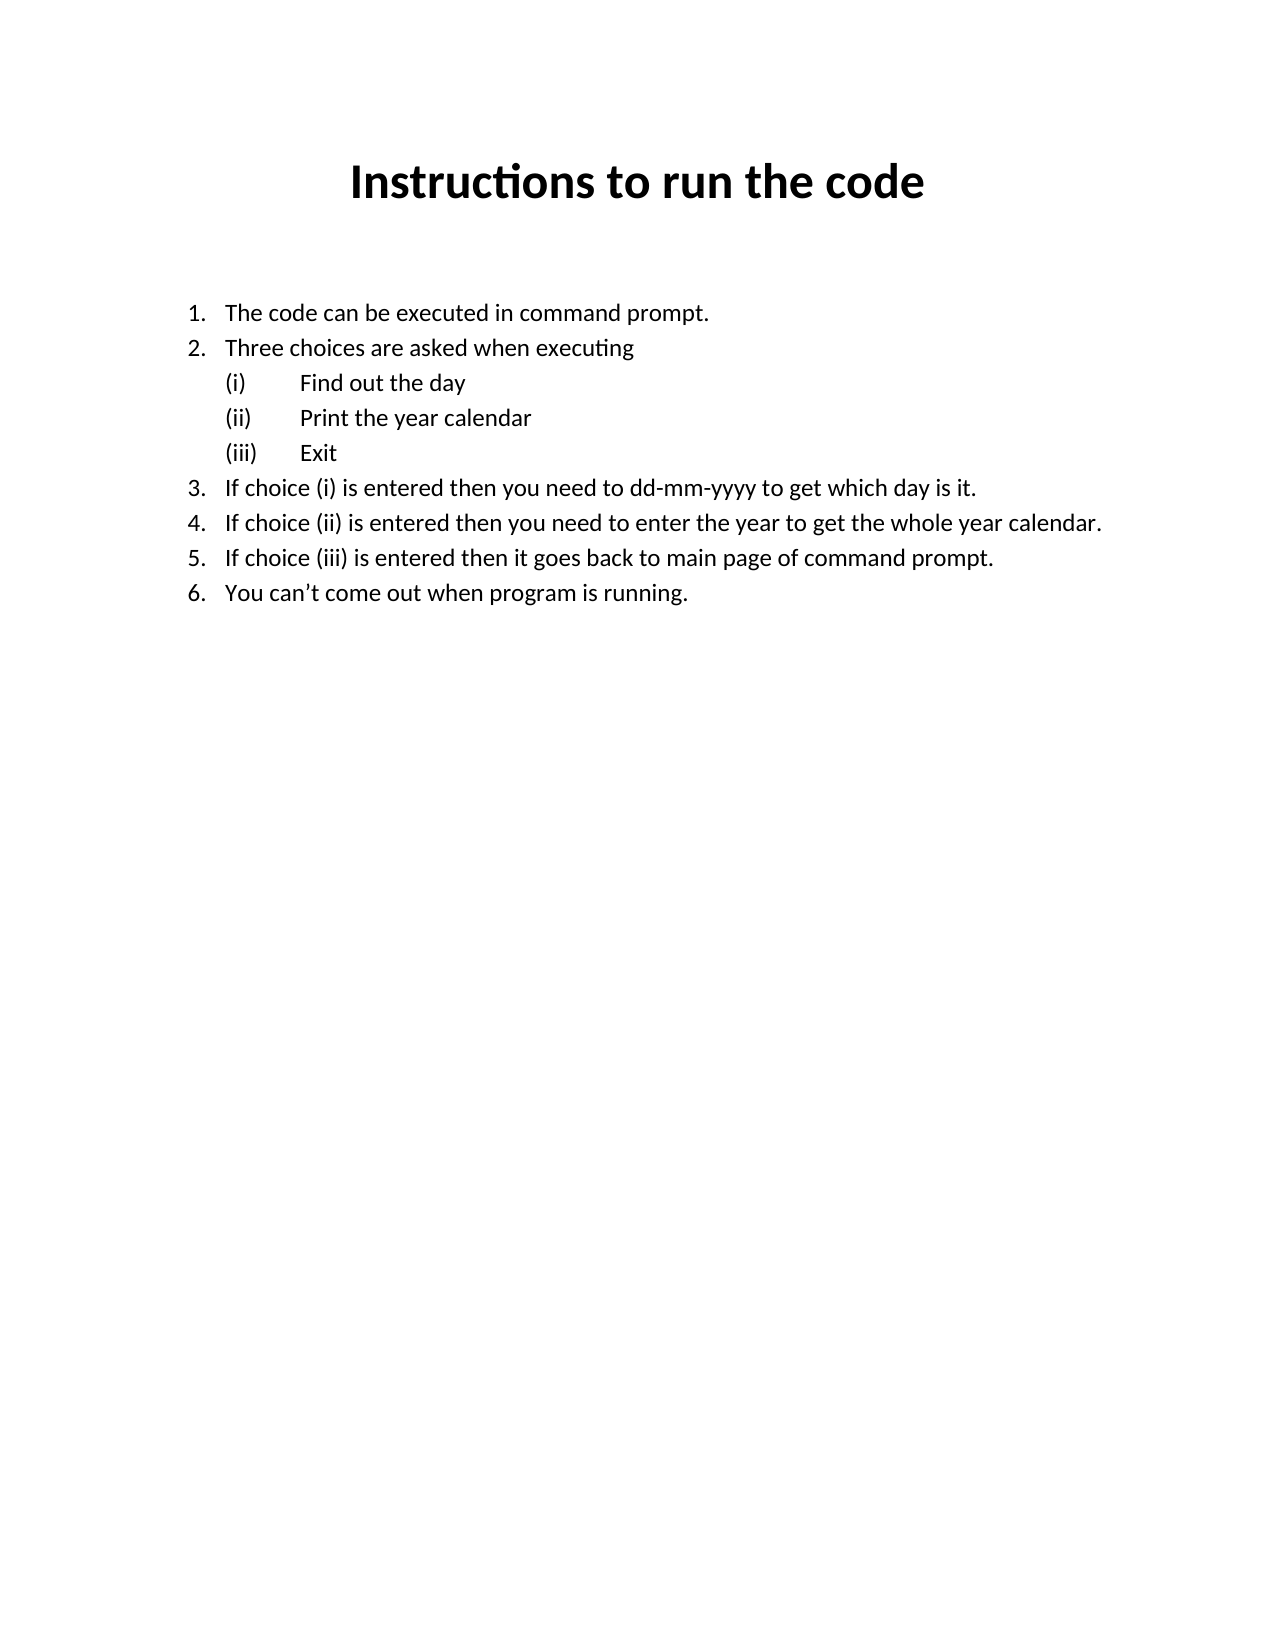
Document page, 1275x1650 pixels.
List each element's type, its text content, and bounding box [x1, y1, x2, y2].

list Exit [225, 437, 1125, 467]
list The code can be executed in command prompt. [187, 297, 1125, 327]
list If choice (iii) is entered then it goes back to main page of command prompt. [187, 542, 1125, 572]
list Find out the day [225, 367, 1125, 397]
list You can’t come out when program is running. [187, 577, 1125, 607]
list Three choices are asked when executing [187, 332, 1125, 362]
list Print the year calendar [225, 402, 1125, 432]
list If choice (ii) is entered then you need to enter the year to get the whole year calendar. [187, 507, 1125, 537]
text Instructions to run the code [150, 150, 1125, 211]
list If choice (i) is entered then you need to dd-mm-yyyy to get which day is it. [187, 472, 1125, 502]
